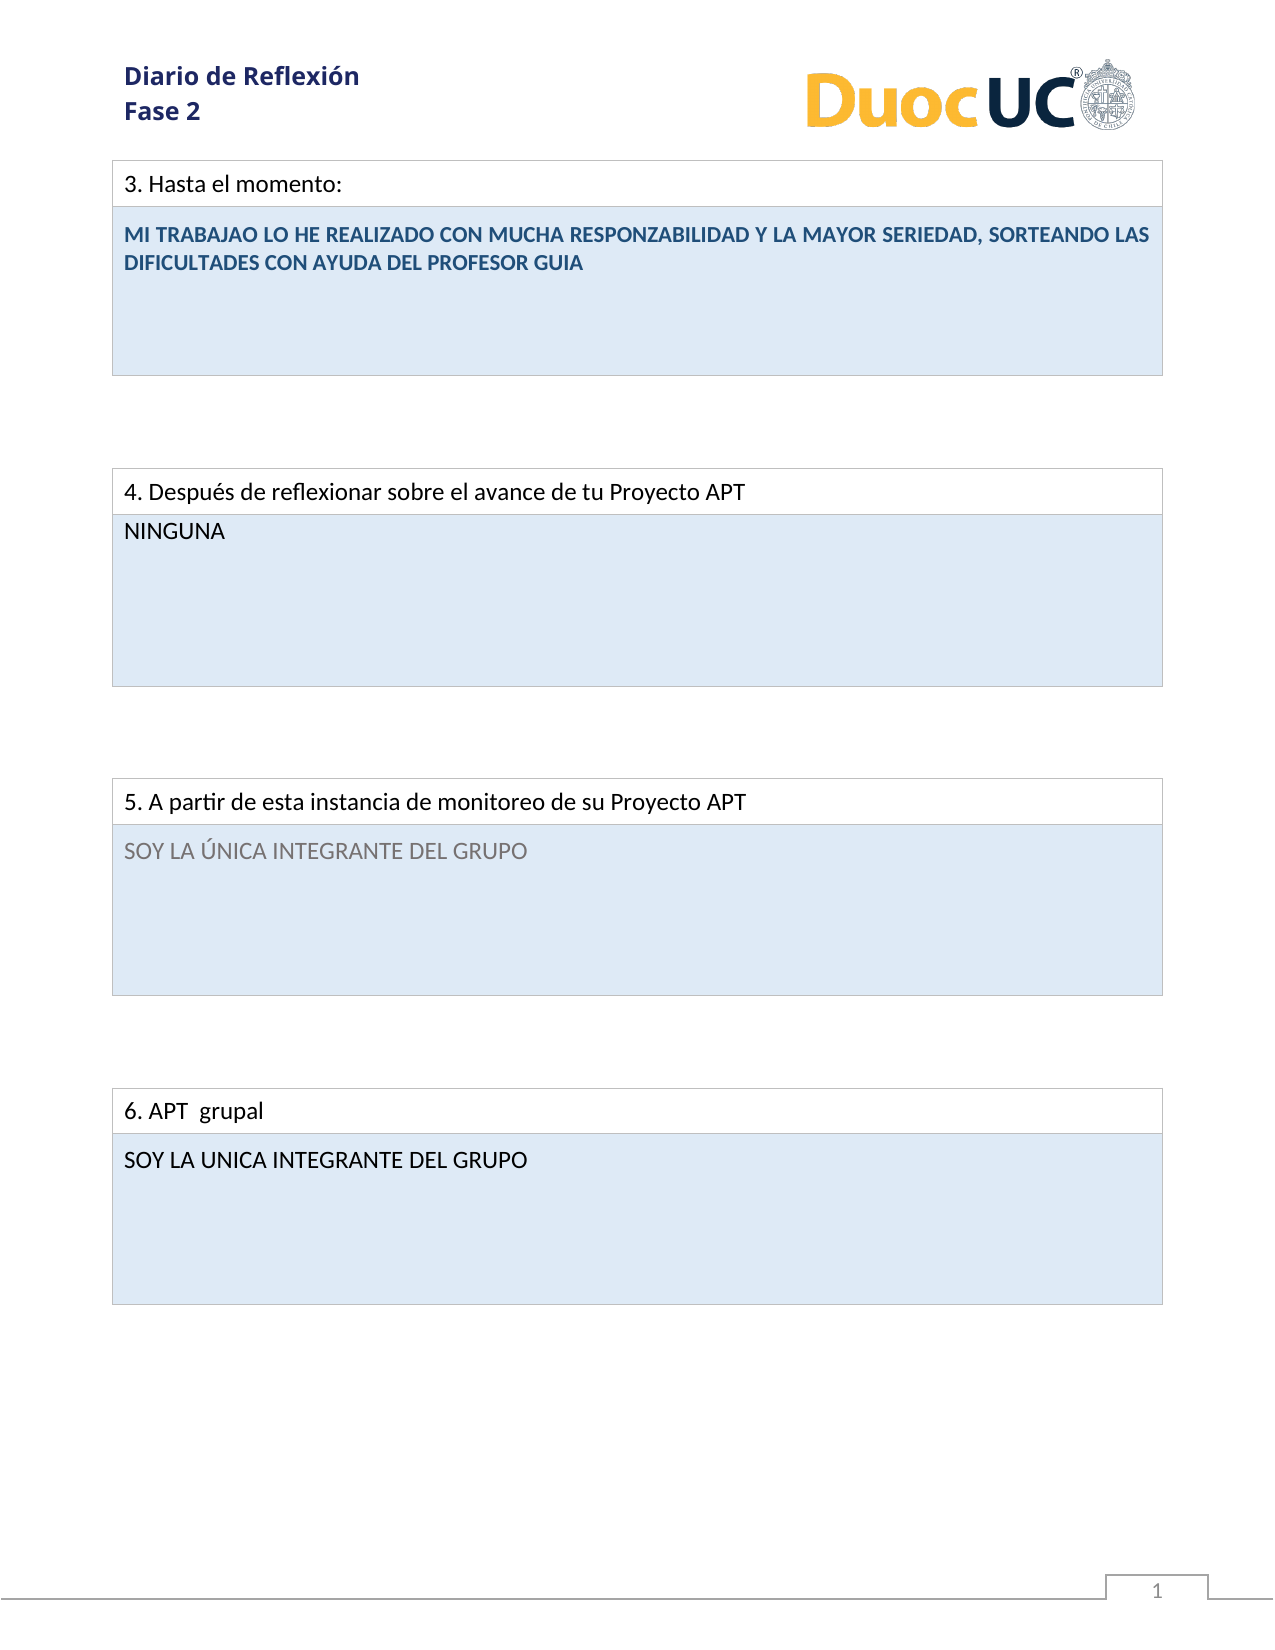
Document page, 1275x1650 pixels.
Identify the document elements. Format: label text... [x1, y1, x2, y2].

table_header 5. A partir de esta instancia de monitoreo de su Proyecto APT [113, 779, 1162, 824]
table_header 3. Hasta el momento: [113, 161, 1162, 206]
table_header 6. APT grupal [113, 1089, 1162, 1133]
table_cell MI TRABAJAO LO HE REALIZADO CON MUCHA RESPONZABILIDAD Y LA MAYOR SERIEDAD, SORTEANDO LAS DIFICULTADES CON AYUDA DEL PROFESOR GUIA [113, 207, 1162, 375]
table_header 4. Después de reflexionar sobre el avance de tu Proyecto APT [113, 469, 1162, 514]
picture [807, 59, 1135, 130]
table_cell NINGUNA [113, 515, 1162, 686]
table_cell SOY LA ÚNICA INTEGRANTE DEL GRUPO [113, 825, 1162, 995]
table_cell SOY LA UNICA INTEGRANTE DEL GRUPO [113, 1134, 1162, 1304]
